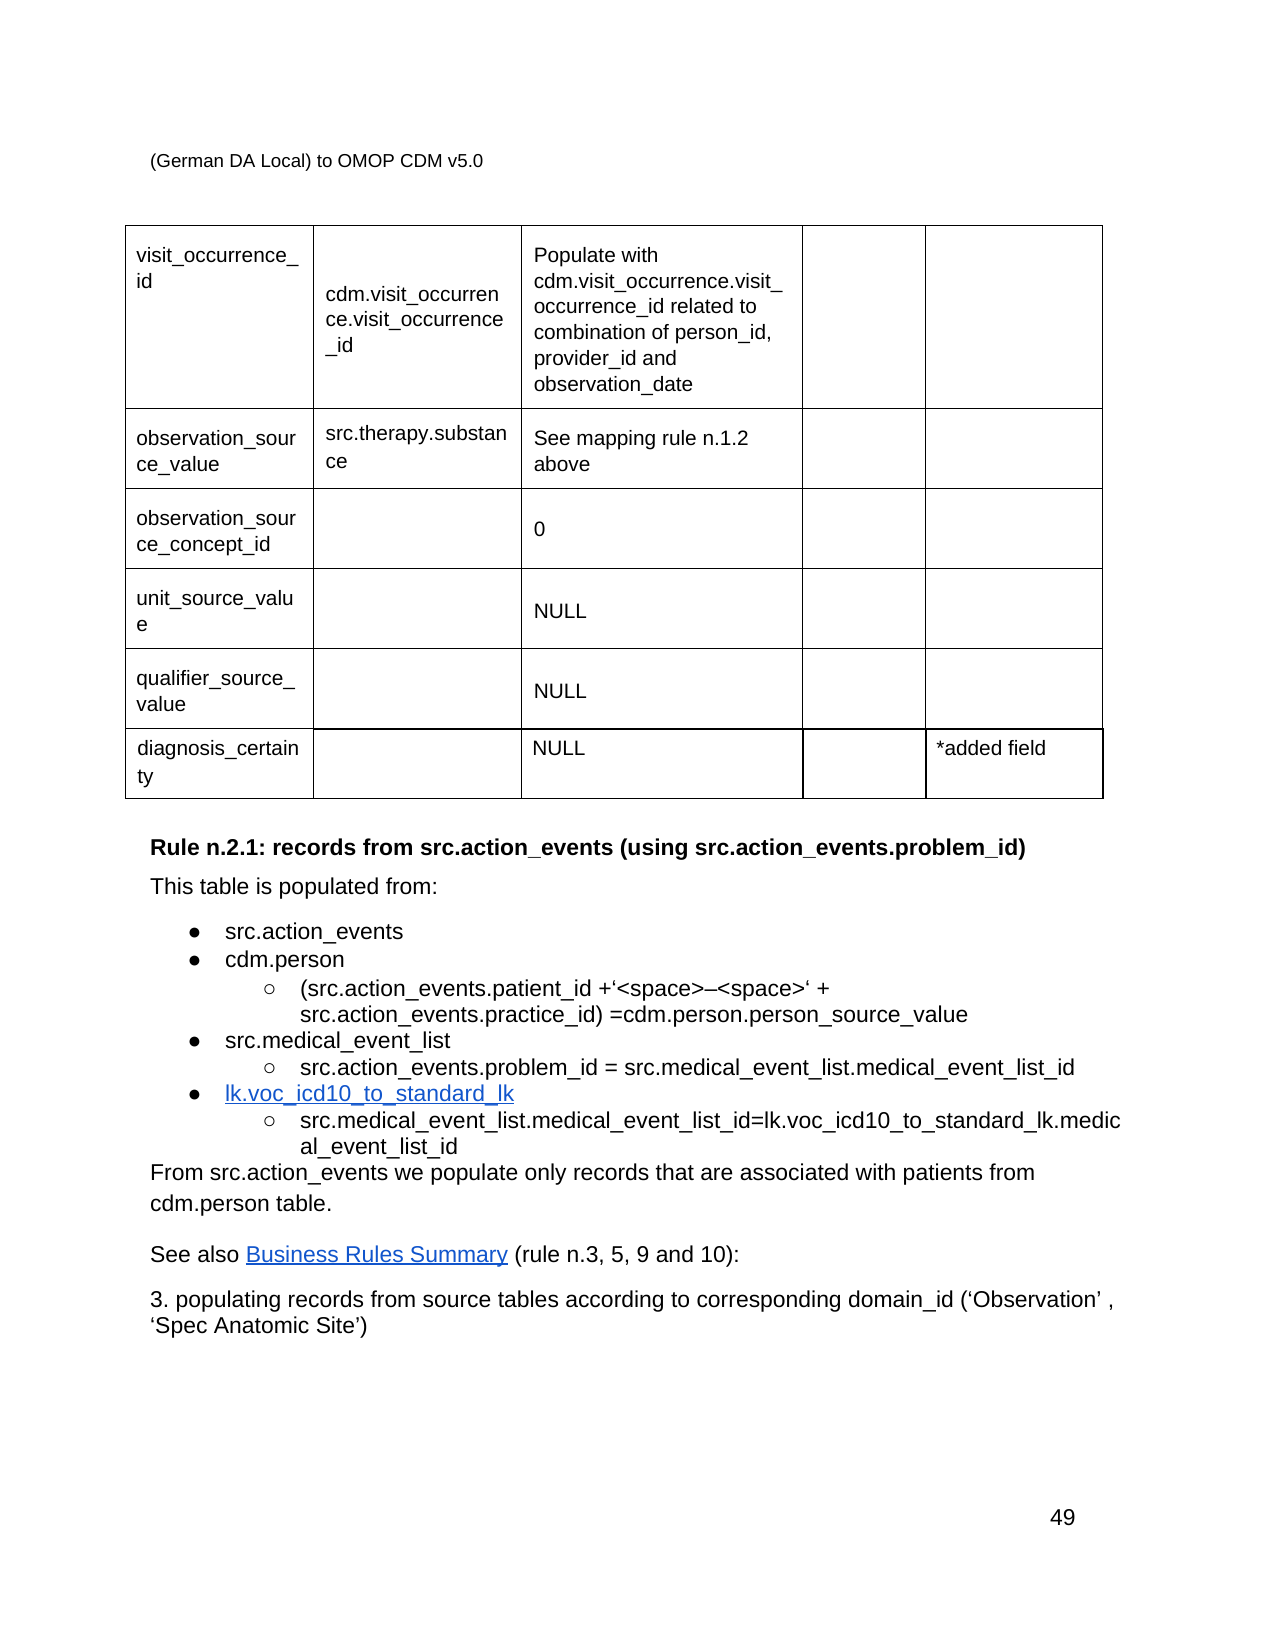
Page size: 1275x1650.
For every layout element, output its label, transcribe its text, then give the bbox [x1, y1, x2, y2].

table_cell [314, 569, 521, 648]
table_cell NULL [522, 730, 802, 798]
table_cell [926, 226, 1102, 408]
table_cell [803, 489, 925, 568]
table_cell [803, 226, 925, 408]
table_cell [314, 489, 521, 568]
list src.medical_event_list.medical_event_list_id=lk.voc_icd10_to_standard_lk.medical_event_list_id [262, 1107, 1125, 1159]
list cdm.person [187, 946, 1125, 973]
table_cell *added field [927, 730, 1102, 798]
list src.medical_event_list [187, 1027, 1125, 1054]
text From src.action_events we populate only records that are associated with patients from cdm.person table. [150, 1159, 1125, 1216]
list src.action_events [187, 918, 1125, 944]
table_cell observation_source_value [126, 409, 313, 488]
table_cell [926, 409, 1102, 488]
table_cell [314, 730, 521, 798]
table_cell visit_occurrence_id [126, 226, 313, 408]
table_cell [803, 409, 925, 488]
table_cell NULL [522, 569, 802, 648]
table_cell [926, 649, 1102, 728]
text See also Business Rules Summary (rule n.3, 5, 9 and 10): [150, 1241, 1125, 1267]
text 3. populating records from source tables according to corresponding domain_id (‘Observation’ , ‘Spec Anatomic Site’) [150, 1286, 1125, 1338]
table_cell unit_source_value [126, 569, 313, 648]
table_cell qualifier_source_value [126, 649, 313, 728]
text This table is populated from: [150, 873, 1125, 899]
table_cell cdm.visit_occurrence.visit_occurrence_id [314, 226, 521, 408]
list src.action_events.problem_id = src.medical_event_list.medical_event_list_id [262, 1054, 1125, 1080]
list (src.action_events.patient_id +‘<space>–<space>‘ + src.action_events.practice_id) =cdm.person.person_source_value [262, 975, 1125, 1027]
table_cell [314, 649, 521, 728]
subtitle Rule n.2.1: records from src.action_events (using src.action_events.problem_id) [150, 834, 1125, 860]
table_cell NULL [522, 649, 802, 728]
table_cell [926, 489, 1102, 568]
table_cell [926, 569, 1102, 648]
table_cell src.therapy.substance [314, 409, 521, 488]
table_cell [804, 730, 925, 798]
table_cell observation_source_concept_id [126, 489, 313, 568]
table_cell 0 [522, 489, 802, 568]
list lk.voc_icd10_to_standard_lk [187, 1080, 1125, 1107]
table_cell See mapping rule n.1.2 above [522, 409, 802, 488]
table_cell diagnosis_certainty [126, 729, 313, 798]
table_cell Populate with cdm.visit_occurrence.visit_occurrence_id related to combination of person_id, provider_id and observation_date [522, 226, 802, 408]
table_cell [803, 569, 925, 648]
table_cell [803, 649, 925, 728]
